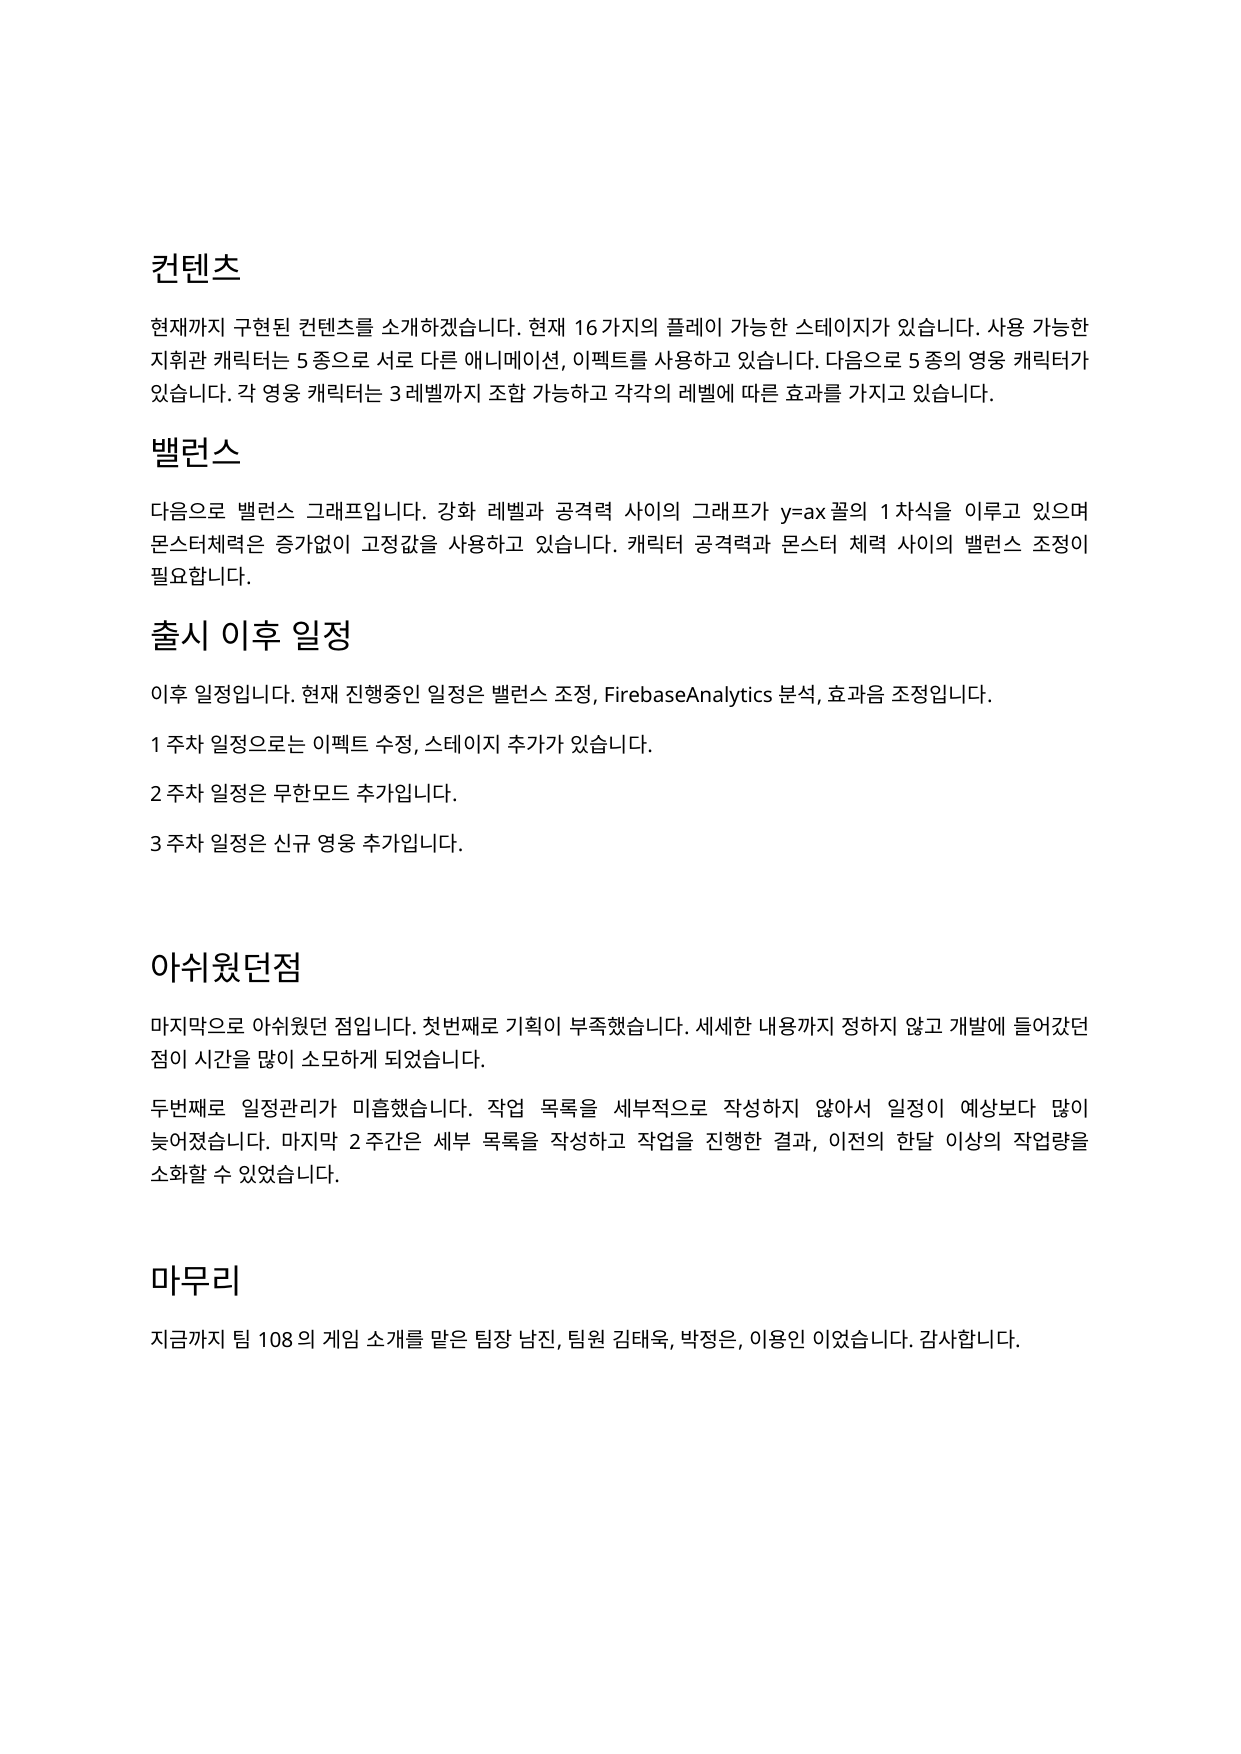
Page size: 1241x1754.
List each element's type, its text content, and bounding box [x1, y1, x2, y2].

text 컨텐츠 [150, 243, 1090, 291]
text 3주차 일정은 신규 영웅 추가입니다. [150, 827, 1090, 857]
text 밸런스 [150, 426, 1090, 474]
text 지금까지 팀 108의 게임 소개를 맡은 팀장 남진, 팀원 김태욱, 박정은, 이용인 이었습니다. 감사합니다. [150, 1323, 1090, 1354]
text 두번째로 일정관리가 미흡했습니다. 작업 목록을 세부적으로 작성하지 않아서 일정이 예상보다 많이 늦어졌습니다. 마지막 2주간은 세부 목록을 작성하고 작업을 진행한 결과, 이전의 한달 이상의 작업량을 소화할 수 있었습니다. [150, 1093, 1090, 1188]
text 아쉬웠던점 [150, 942, 1090, 990]
text 1주차 일정으로는 이펙트 수정, 스테이지 추가가 있습니다. [150, 728, 1090, 758]
text 마무리 [150, 1255, 1090, 1303]
text 현재까지 구현된 컨텐츠를 소개하겠습니다. 현재 16가지의 플레이 가능한 스테이지가 있습니다. 사용 가능한 지휘관 캐릭터는 5종으로 서로 다른 애니메이션, 이펙트를 사용하고 있습니다. 다음으로 5종의 영웅 캐릭터가 있습니다. 각 영웅 캐릭터는 3레벨까지 조합 가능하고 각각의 레벨에 따른 효과를 가지고 있습니다. [150, 312, 1090, 407]
text 마지막으로 아쉬웠던 점입니다. 첫번째로 기획이 부족했습니다. 세세한 내용까지 정하지 않고 개발에 들어갔던 점이 시간을 많이 소모하게 되었습니다. [150, 1011, 1090, 1073]
text 출시 이후 일정 [150, 610, 1090, 658]
text 이후 일정입니다. 현재 진행중인 일정은 밸런스 조정, FirebaseAnalytics 분석, 효과음 조정입니다. [150, 679, 1090, 709]
text 다음으로 밸런스 그래프입니다. 강화 레벨과 공격력 사이의 그래프가 y=ax꼴의 1차식을 이루고 있으며 몬스터체력은 증가없이 고정값을 사용하고 있습니다. 캐릭터 공격력과 몬스터 체력 사이의 밸런스 조정이 필요합니다. [150, 495, 1090, 591]
text 2주차 일정은 무한모드 추가입니다. [150, 777, 1090, 808]
